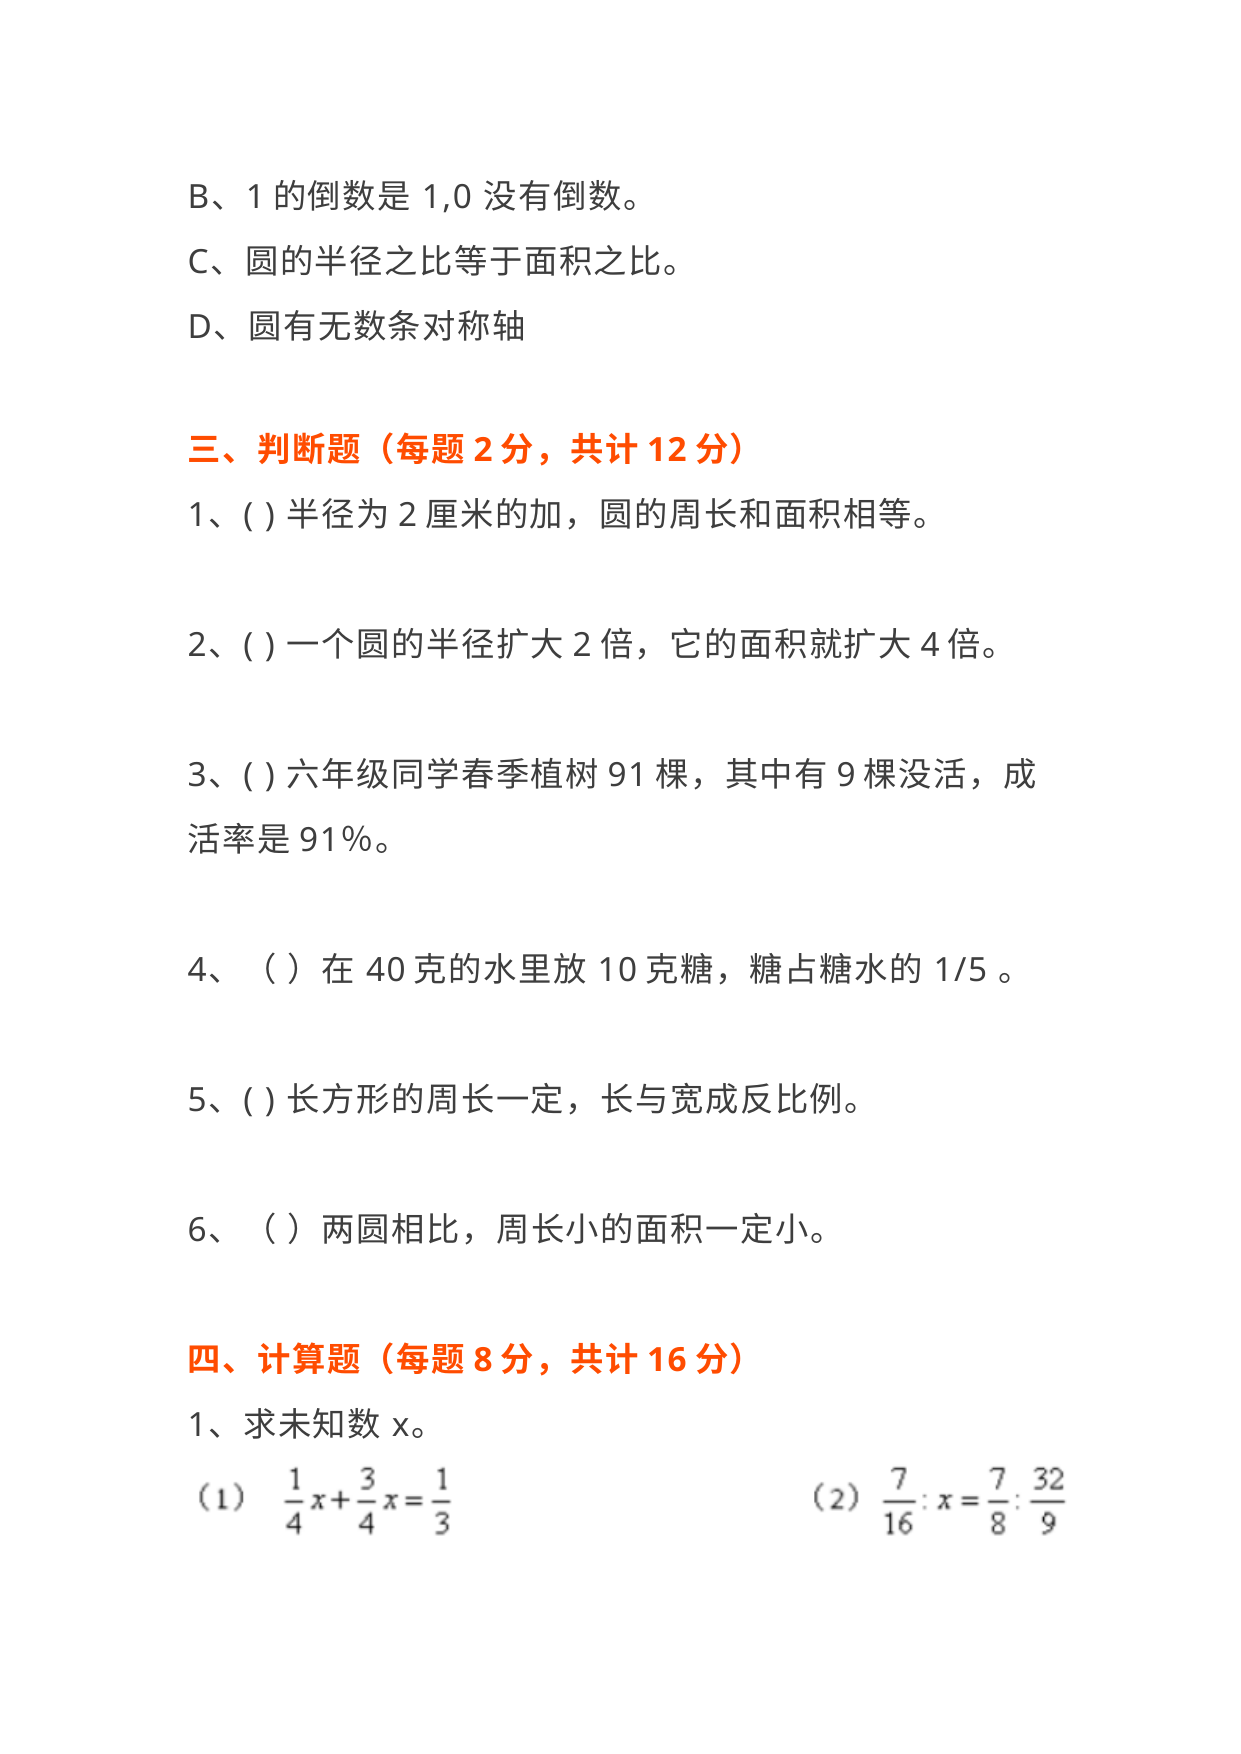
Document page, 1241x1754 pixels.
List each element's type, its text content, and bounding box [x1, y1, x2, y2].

picture [187, 1454, 1100, 1547]
text 四、计算题（每题8分，共计16分） [187, 1324, 1053, 1389]
text 1、( ) 半径为2厘米的加，圆的周长和面积相等。 [187, 479, 1053, 544]
text 1、求未知数 x。 [187, 1389, 1053, 1454]
text 2、( ) 一个圆的半径扩大2倍，它的面积就扩大4倍。 [187, 609, 1053, 674]
text B、1的倒数是 1,0 没有倒数。 [187, 162, 1053, 227]
text C、圆的半径之比等于面积之比。 [187, 227, 1053, 292]
text 4、（ ）在 40克的水里放 10克糖，糖占糖水的 1/5 。 [187, 934, 1053, 999]
text 5、( ) 长方形的周长一定，长与宽成反比例。 [187, 1064, 1053, 1129]
text 3、( ) 六年级同学春季植树91棵，其中有9棵没活，成活率是91％。 [187, 739, 1053, 869]
text 6、（ ）两圆相比，周长小的面积一定小。 [187, 1194, 1053, 1259]
text 三、判断题（每题2分，共计12分） [187, 414, 1053, 479]
text D、圆有无数条对称轴 [187, 292, 1053, 357]
